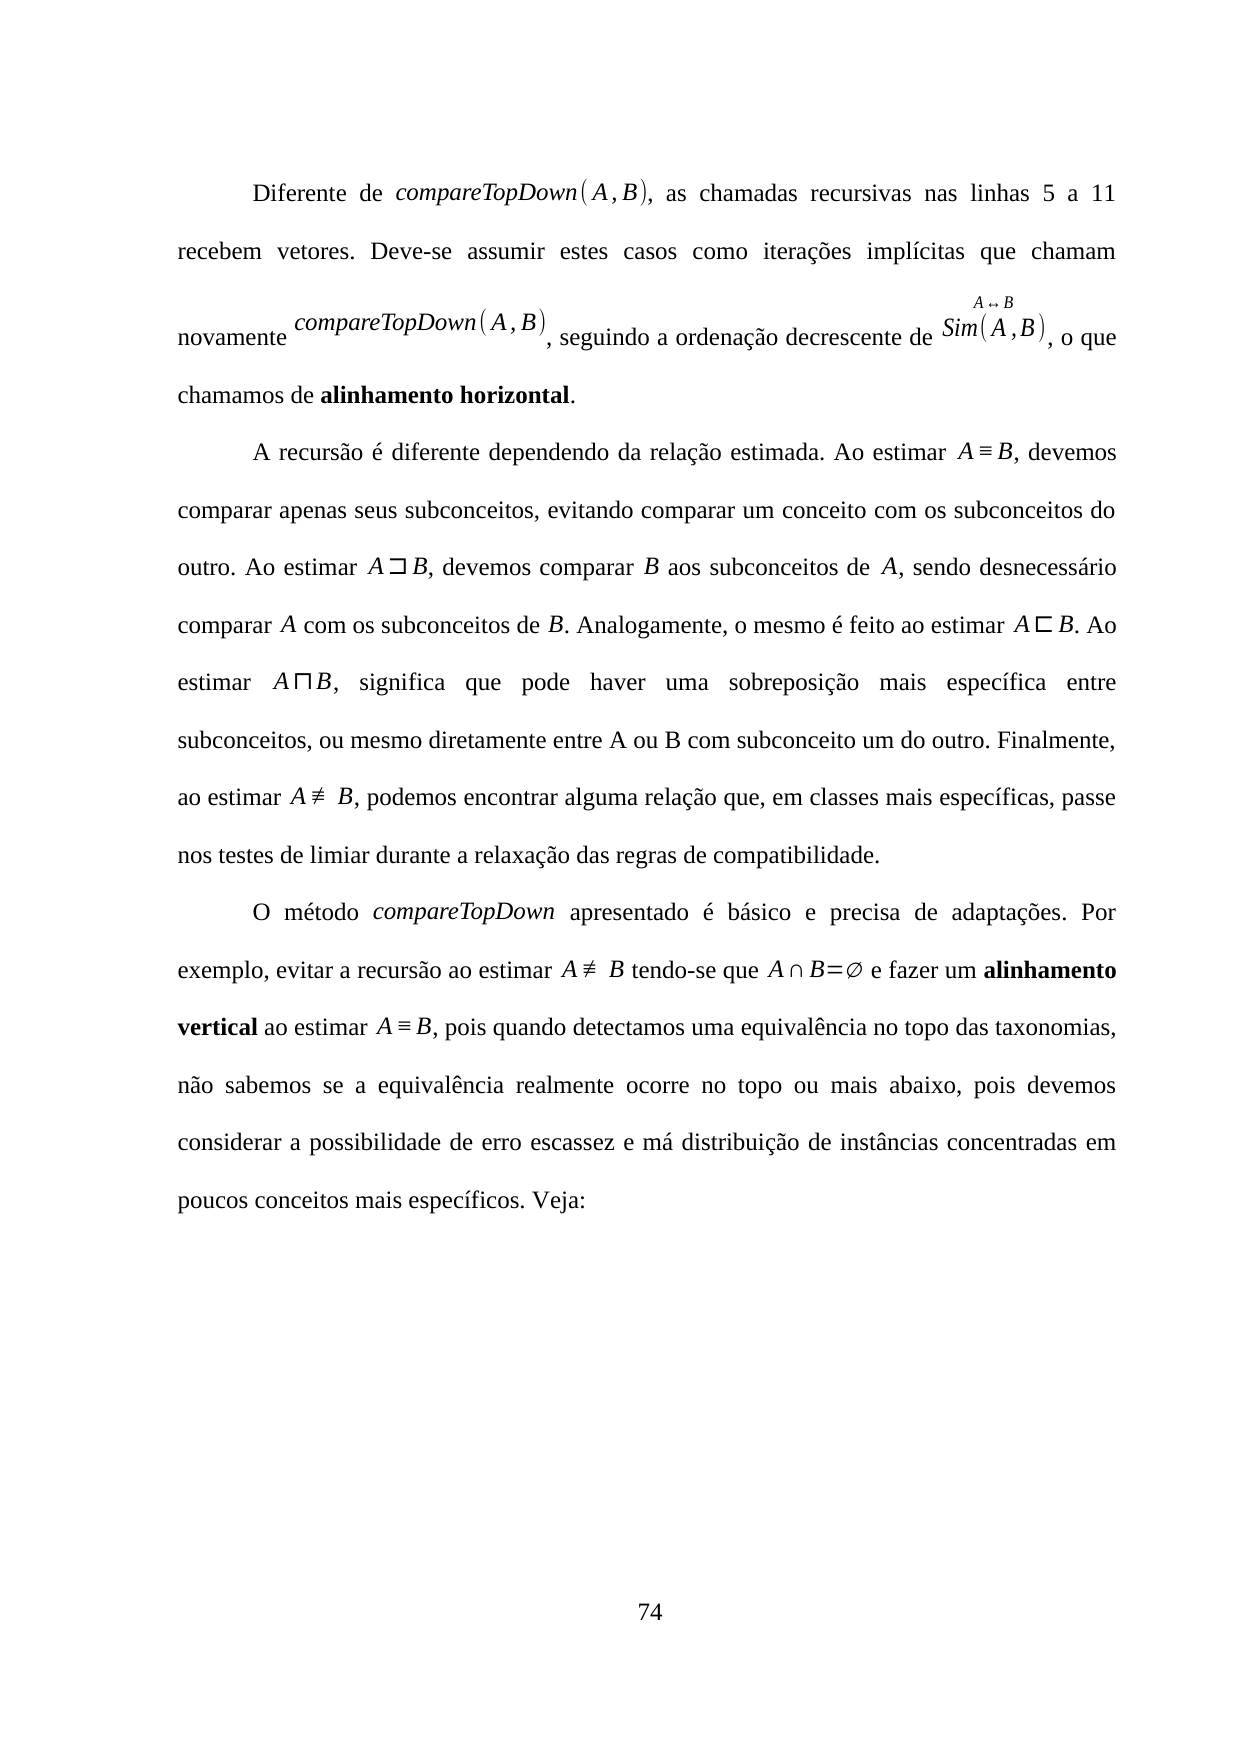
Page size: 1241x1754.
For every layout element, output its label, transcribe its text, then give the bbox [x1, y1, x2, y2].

text Diferente de , as chamadas recursivas nas linhas 5 a 11 recebem vetores. Deve-se assumir estes casos como iterações implícitas que chamam novamente , seguindo a ordenação decrescente de , o que chamamos de alinhamento horizontal. [177, 177, 1117, 408]
text O método apresentado é básico e precisa de adaptações. Por exemplo, evitar a recursão ao estimar tendo-se que e fazer um alinhamento vertical ao estimar , pois quando detectamos uma equivalência no topo das taxonomias, não sabemos se a equivalência realmente ocorre no topo ou mais abaixo, pois devemos considerar a possibilidade de erro escassez e má distribuição de instâncias concentradas em poucos conceitos mais específicos. Veja: [177, 897, 1117, 1213]
text A recursão é diferente dependendo da relação estimada. Ao estimar , devemos comparar apenas seus subconceitos, evitando comparar um conceito com os subconceitos do outro. Ao estimar , devemos comparar aos subconceitos de , sendo desnecessário comparar com os subconceitos de . Analogamente, o mesmo é feito ao estimar . Ao estimar , significa que pode haver uma sobreposição mais específica entre subconceitos, ou mesmo diretamente entre A ou B com subconceito um do outro. Finalmente, ao estimar , podemos encontrar alguma relação que, em classes mais específicas, passe nos testes de limiar durante a relaxação das regras de compatibilidade. [177, 437, 1117, 868]
